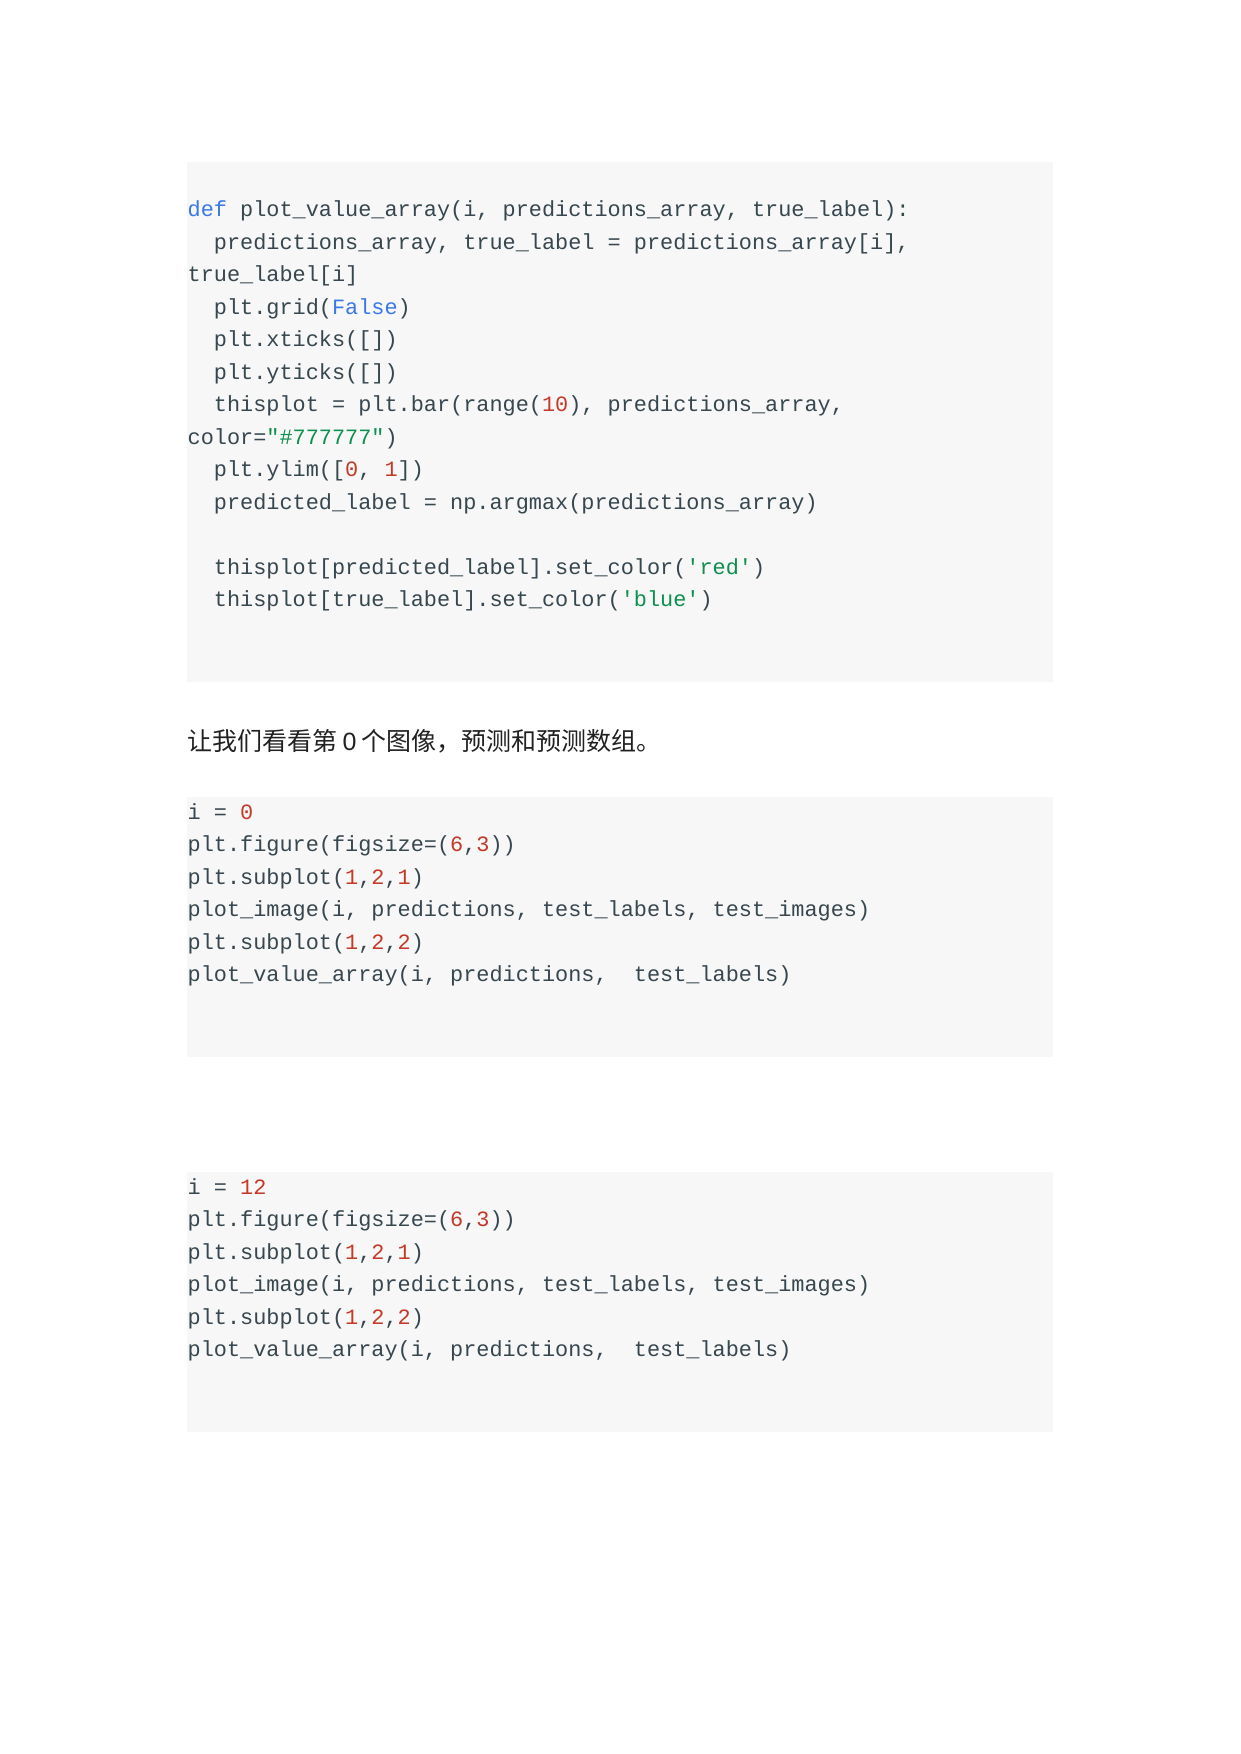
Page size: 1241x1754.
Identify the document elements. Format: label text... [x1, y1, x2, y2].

text i = 0 plt.figure(figsize=(6,3)) plt.subplot(1,2,1) plot_image(i, predictions, test_labels, test_images) plt.subplot(1,2,2) plot_value_array(i, predictions, test_labels) [187, 797, 1053, 1057]
text 让我们看看第0个图像，预测和预测数组。 [187, 707, 1053, 772]
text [187, 162, 1053, 682]
text i = 12 plt.figure(figsize=(6,3)) plt.subplot(1,2,1) plot_image(i, predictions, test_labels, test_images) plt.subplot(1,2,2) plot_value_array(i, predictions, test_labels) [187, 1172, 1053, 1432]
